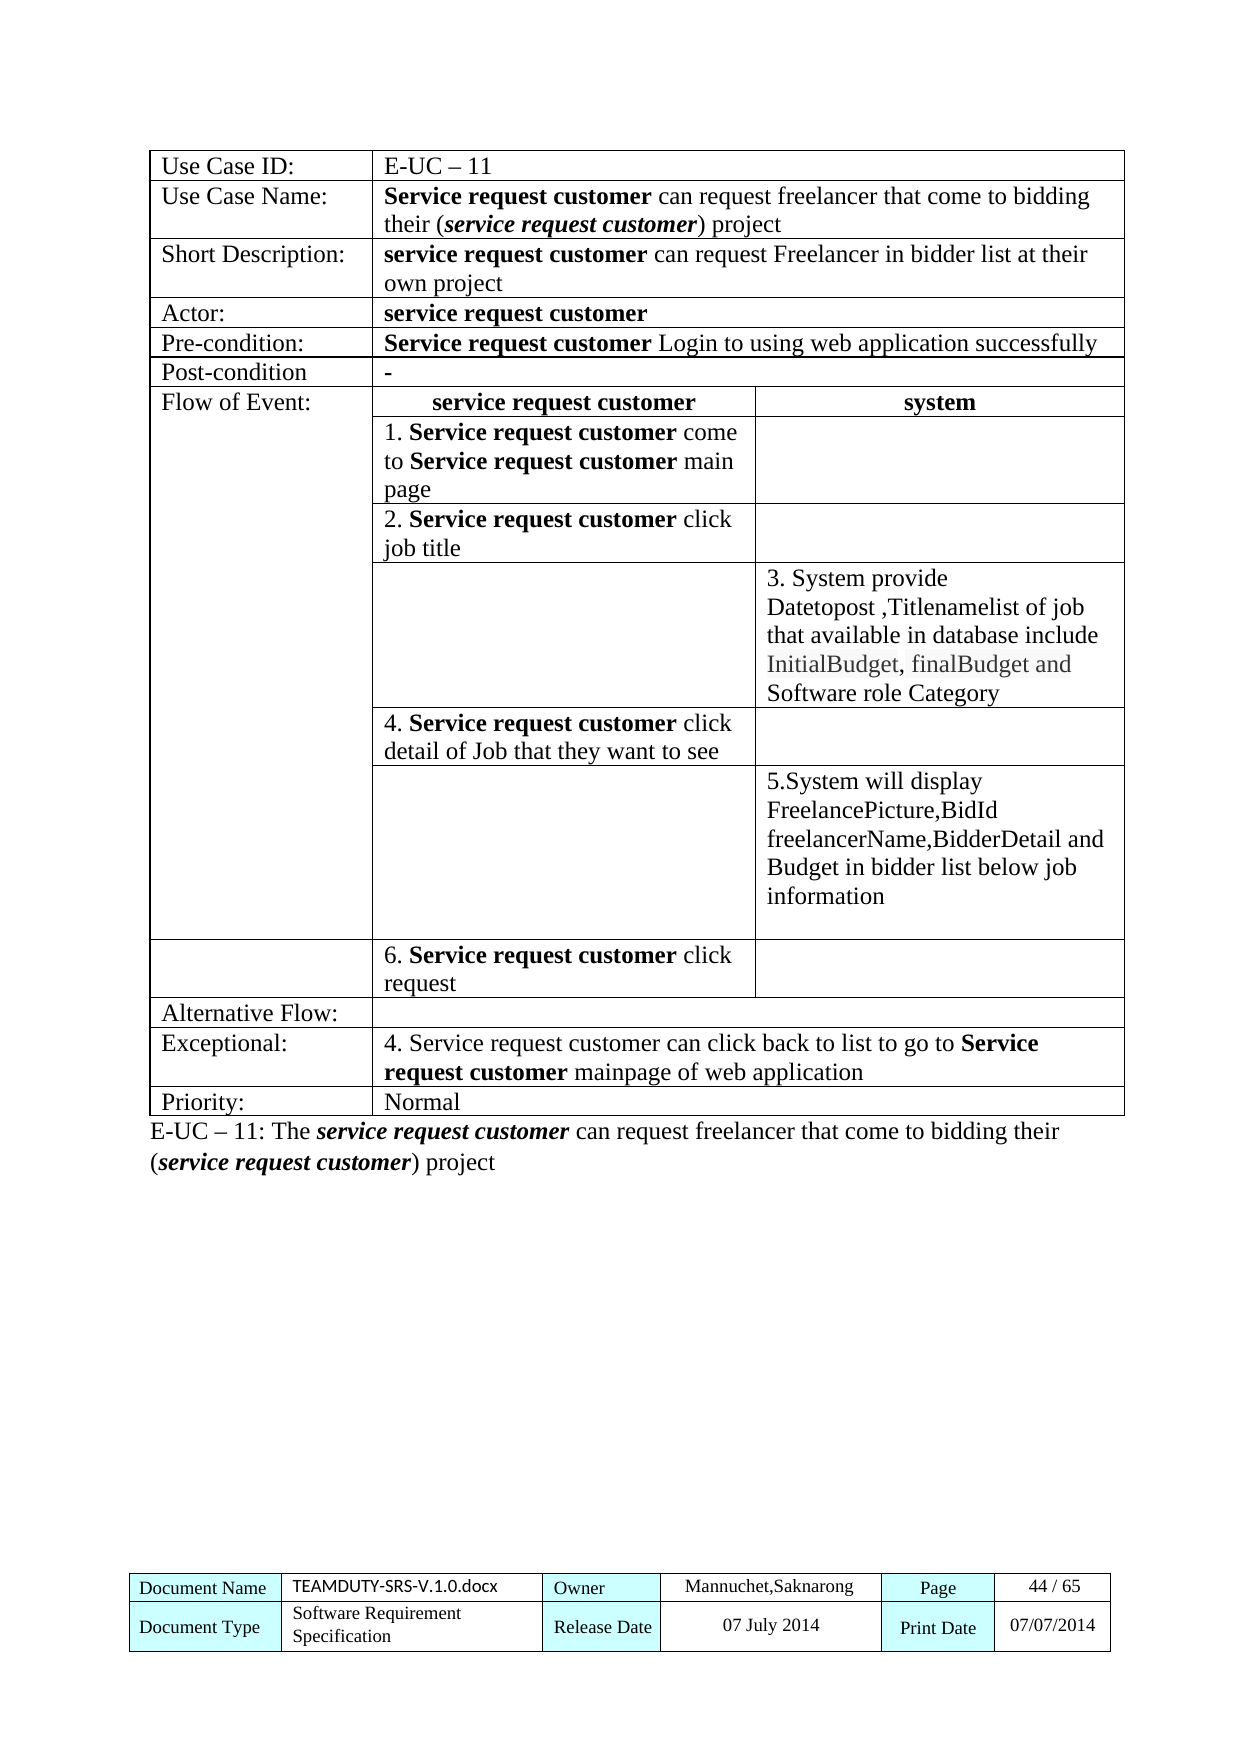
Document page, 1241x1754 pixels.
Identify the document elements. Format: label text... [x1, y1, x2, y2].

table_cell service request customer [373, 298, 1124, 327]
table_cell Short Description: [151, 239, 372, 297]
table_header Use Case ID: [151, 151, 372, 180]
table_cell [756, 417, 1124, 503]
table_cell 2. Service request customer click job title [373, 504, 755, 562]
table_cell [151, 940, 372, 997]
table_cell - [373, 358, 1124, 386]
table_cell Flow of Event: [151, 387, 372, 939]
table_cell Actor: [151, 298, 372, 327]
table_cell 6. Service request customer click request [373, 940, 755, 997]
subtitle E-UC – 11: The service request customer can request freelancer that come to bidding their (service request customer) project [150, 1116, 1090, 1207]
table_cell Alternative Flow: [151, 998, 372, 1027]
table_cell system [756, 387, 1124, 416]
table_cell [756, 504, 1124, 562]
table_cell [756, 940, 1124, 997]
table_cell Pre-condition: [151, 328, 372, 356]
table_cell 3. System provide Datetopost ,Titlenamelist of job that available in database include InitialBudget, finalBudget and Software role Category [756, 563, 1124, 707]
table_cell [373, 766, 755, 939]
table_cell service request customer [373, 387, 755, 416]
table_header E-UC – 11 [373, 151, 1124, 180]
table_cell Exceptional: [151, 1028, 372, 1086]
table_cell 1. Service request customer come to Service request customer main page [373, 417, 755, 503]
table_cell 4. Service request customer can click back to list to go to Service request customer mainpage of web application [373, 1028, 1124, 1086]
table_cell Service request customer Login to using web application successfully [373, 328, 1124, 356]
table_cell Service request customer can request freelancer that come to bidding their (service request customer) project [373, 181, 1124, 238]
table_cell service request customer can request Freelancer in bidder list at their own project [373, 239, 1124, 297]
table_cell Post-condition [151, 358, 372, 386]
table_cell 5.System will display FreelancePicture,BidId freelancerName,BidderDetail and Budget in bidder list below job information [756, 766, 1124, 939]
table_cell 4. Service request customer click detail of Job that they want to see [373, 708, 755, 765]
table_cell [373, 563, 755, 707]
table_cell Use Case Name: [151, 181, 372, 238]
table_cell [756, 708, 1124, 765]
table_cell Priority: [151, 1087, 372, 1115]
table_cell Normal [373, 1087, 1124, 1115]
table_cell [373, 998, 1124, 1027]
